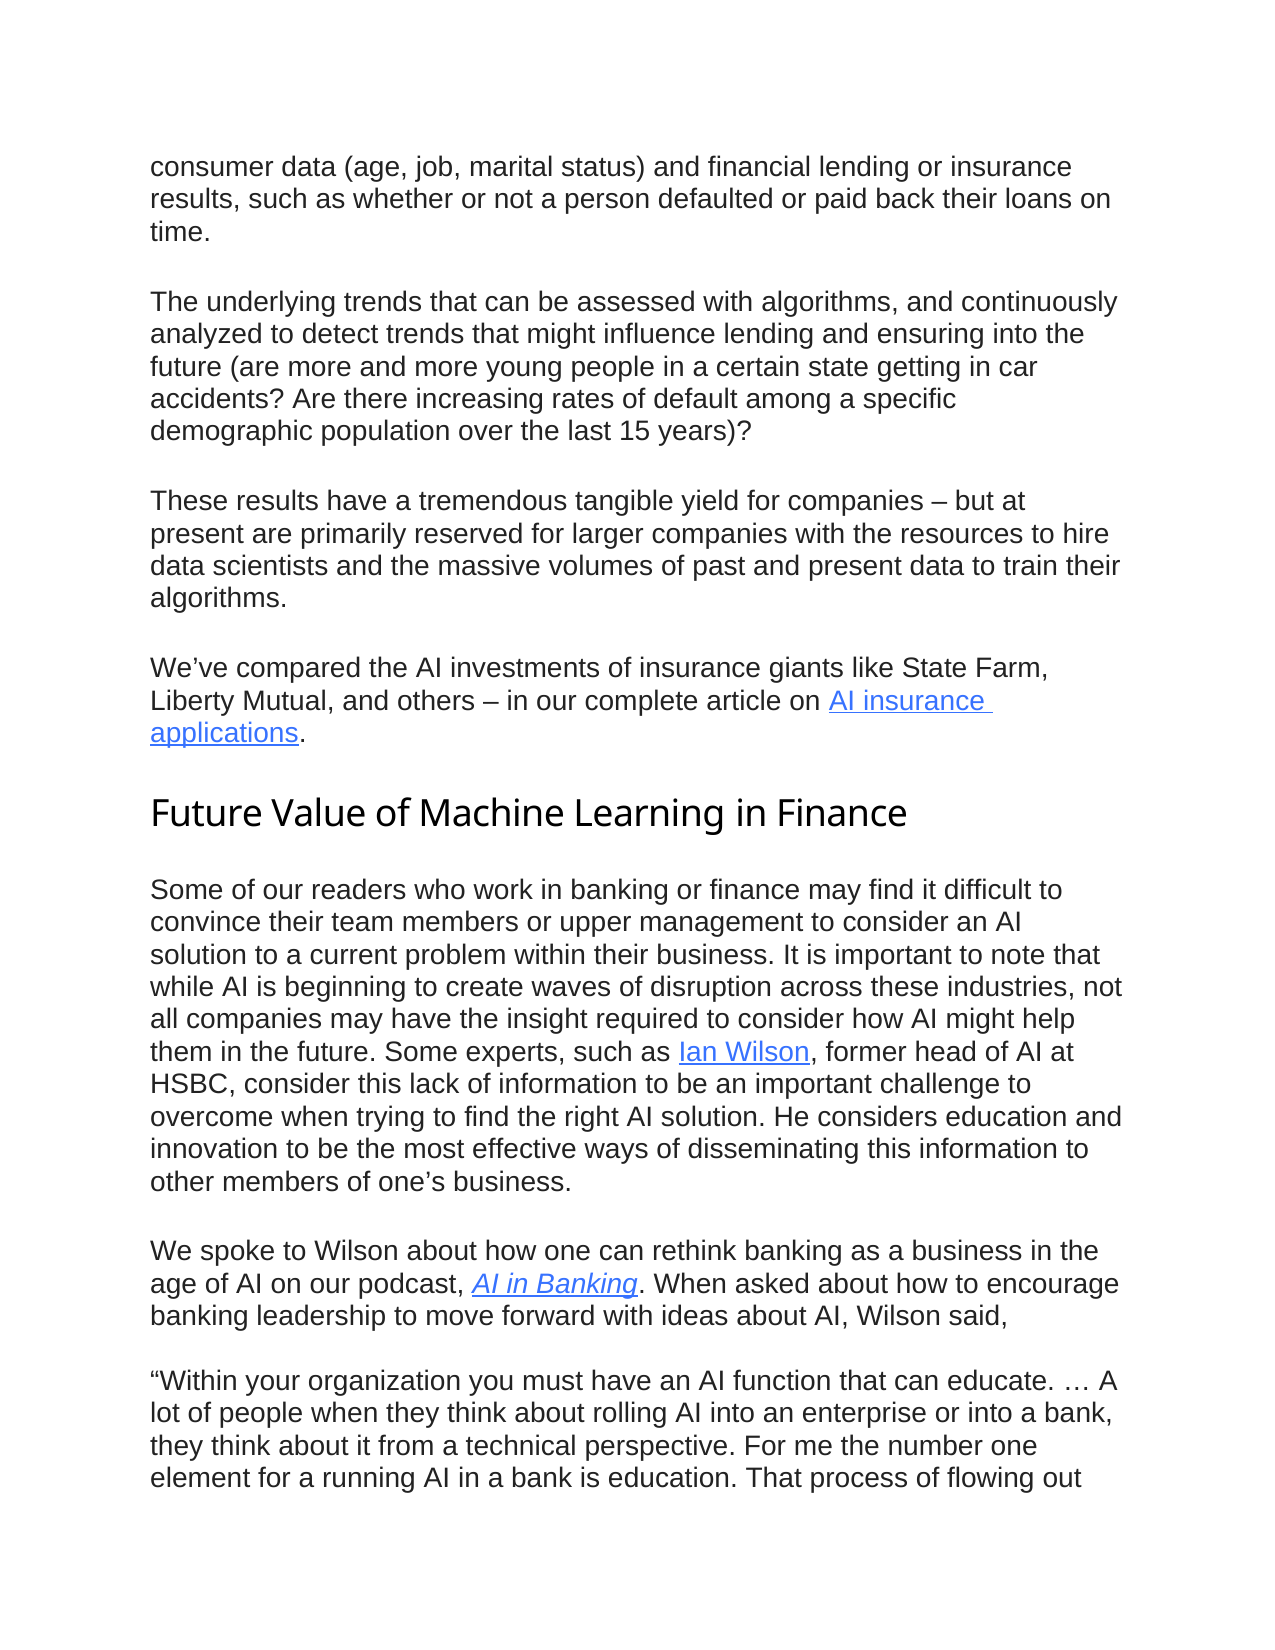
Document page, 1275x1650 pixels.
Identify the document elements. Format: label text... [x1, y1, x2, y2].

text These results have a tremendous tangible yield for companies – but at present are primarily reserved for larger companies with the resources to hire data scientists and the massive volumes of past and present data to train their algorithms. [150, 484, 1125, 614]
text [150, 150, 1125, 247]
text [150, 1234, 1125, 1493]
text The underlying trends that can be assessed with algorithms, and continuously analyzed to detect trends that might influence lending and ensuring into the future (are more and more young people in a certain state getting in car accidents? Are there increasing rates of default among a specific demographic population over the last 15 years)? [150, 285, 1125, 447]
text We’ve compared the AI investments of insurance giants like State Farm, Liberty Mutual, and others – in our complete article on AI insurance applications. [150, 651, 1125, 748]
text Future Value of Machine Learning in Finance [150, 786, 1125, 837]
text Some of our readers who work in banking or finance may find it difficult to convince their team members or upper management to consider an AI solution to a current problem within their business. It is important to note that while AI is beginning to create waves of disruption across these industries, not all companies may have the insight required to consider how AI might help them in the future. Some experts, such as Ian Wilson, former head of AI at HSBC, consider this lack of information to be an important challenge to overcome when trying to find the right AI solution. He considers education and innovation to be the most effective ways of disseminating this information to other members of one’s business. [150, 873, 1125, 1197]
